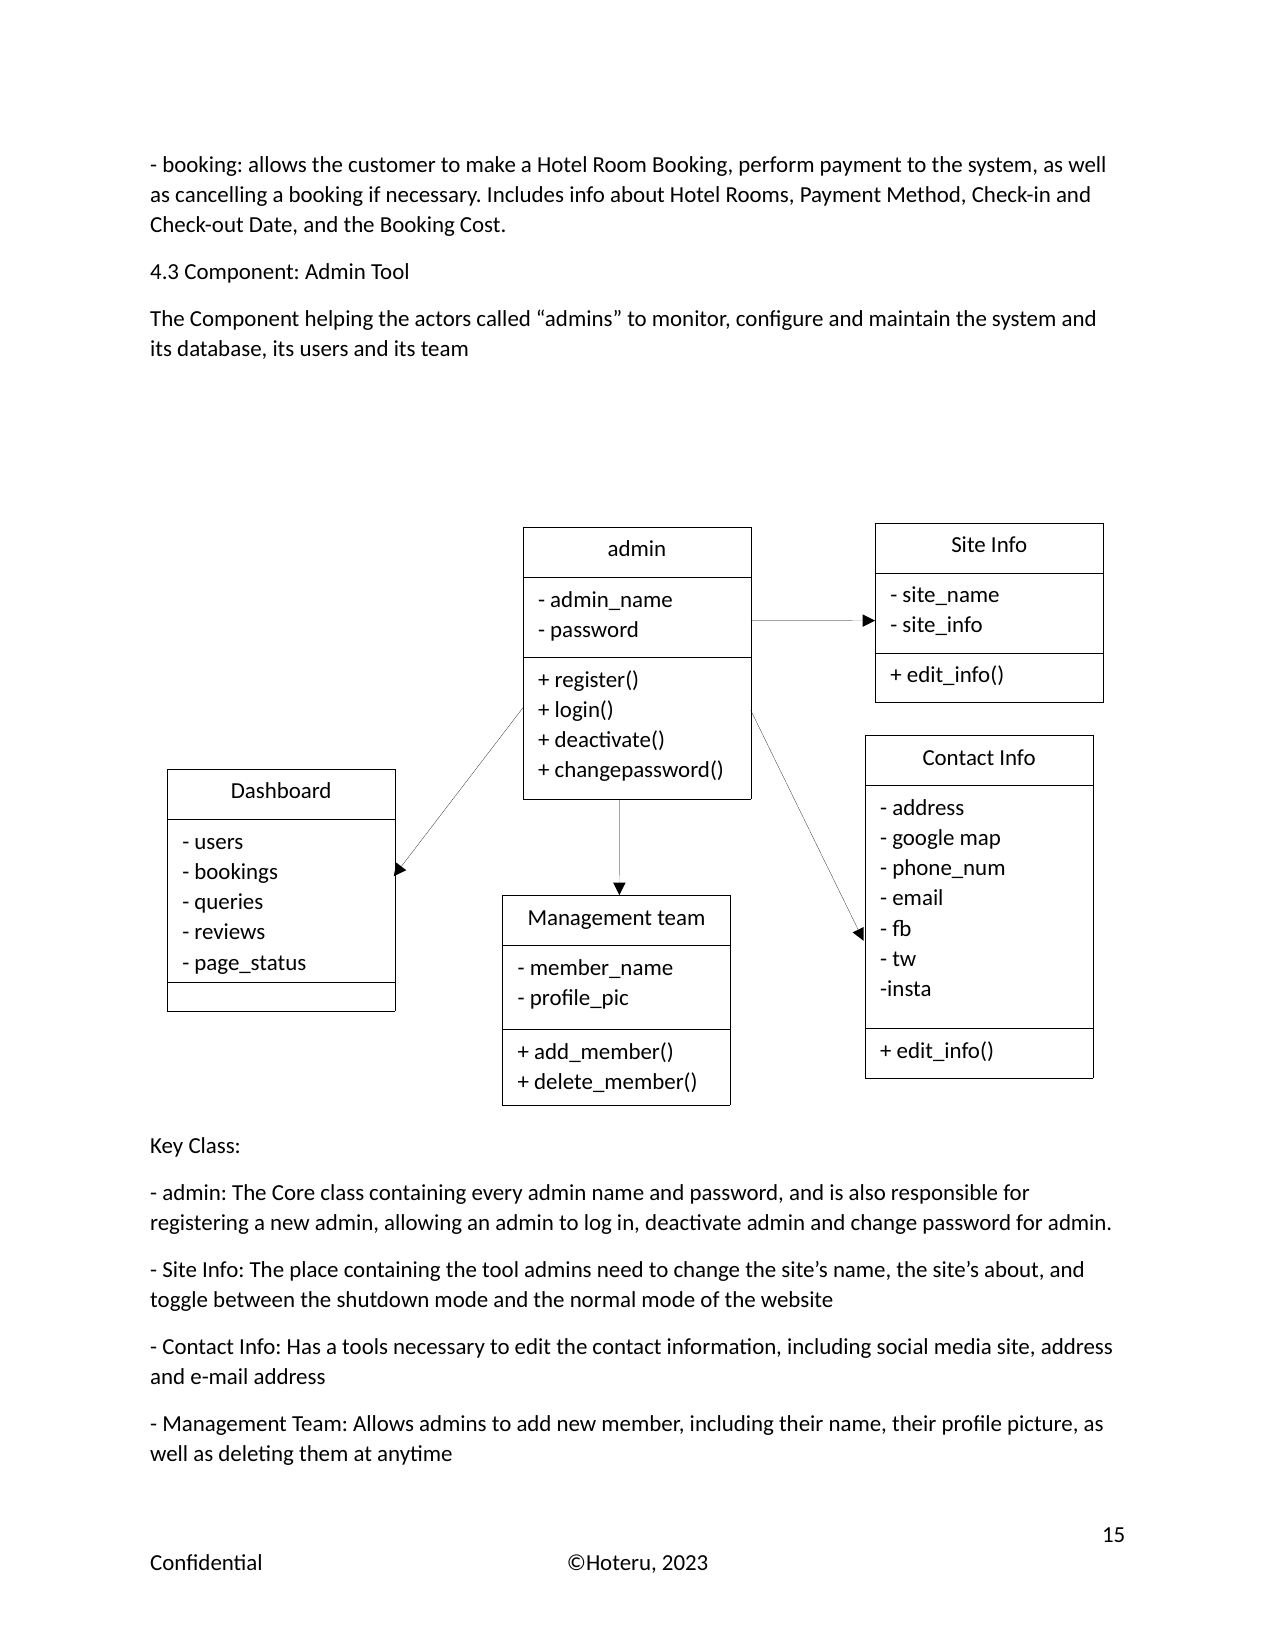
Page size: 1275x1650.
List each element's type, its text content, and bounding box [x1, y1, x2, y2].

text - booking: allows the customer to make a Hotel Room Booking, perform payment to the system, as well as cancelling a booking if necessary. Includes info about Hotel Rooms, Payment Method, Check-in and Check-out Date, and the Booking Cost. [150, 150, 1125, 238]
text Key Class: [150, 1131, 1125, 1159]
text 4.3 Component: Admin Tool [150, 257, 1125, 285]
text The Component helping the actors called “admins” to monitor, configure and maintain the system and its database, its users and its team [150, 304, 1125, 362]
text - Site Info: The place containing the tool admins need to change the site’s name, the site’s about, and toggle between the shutdown mode and the normal mode of the website [150, 1255, 1125, 1313]
text - admin: The Core class containing every admin name and password, and is also responsible for registering a new admin, allowing an admin to log in, deactivate admin and change password for admin. [150, 1178, 1125, 1236]
text - Contact Info: Has a tools necessary to edit the contact information, including social media site, address and e-mail address [150, 1332, 1125, 1391]
text - Management Team: Allows admins to add new member, including their name, their profile picture, as well as deleting them at anytime [150, 1409, 1125, 1468]
